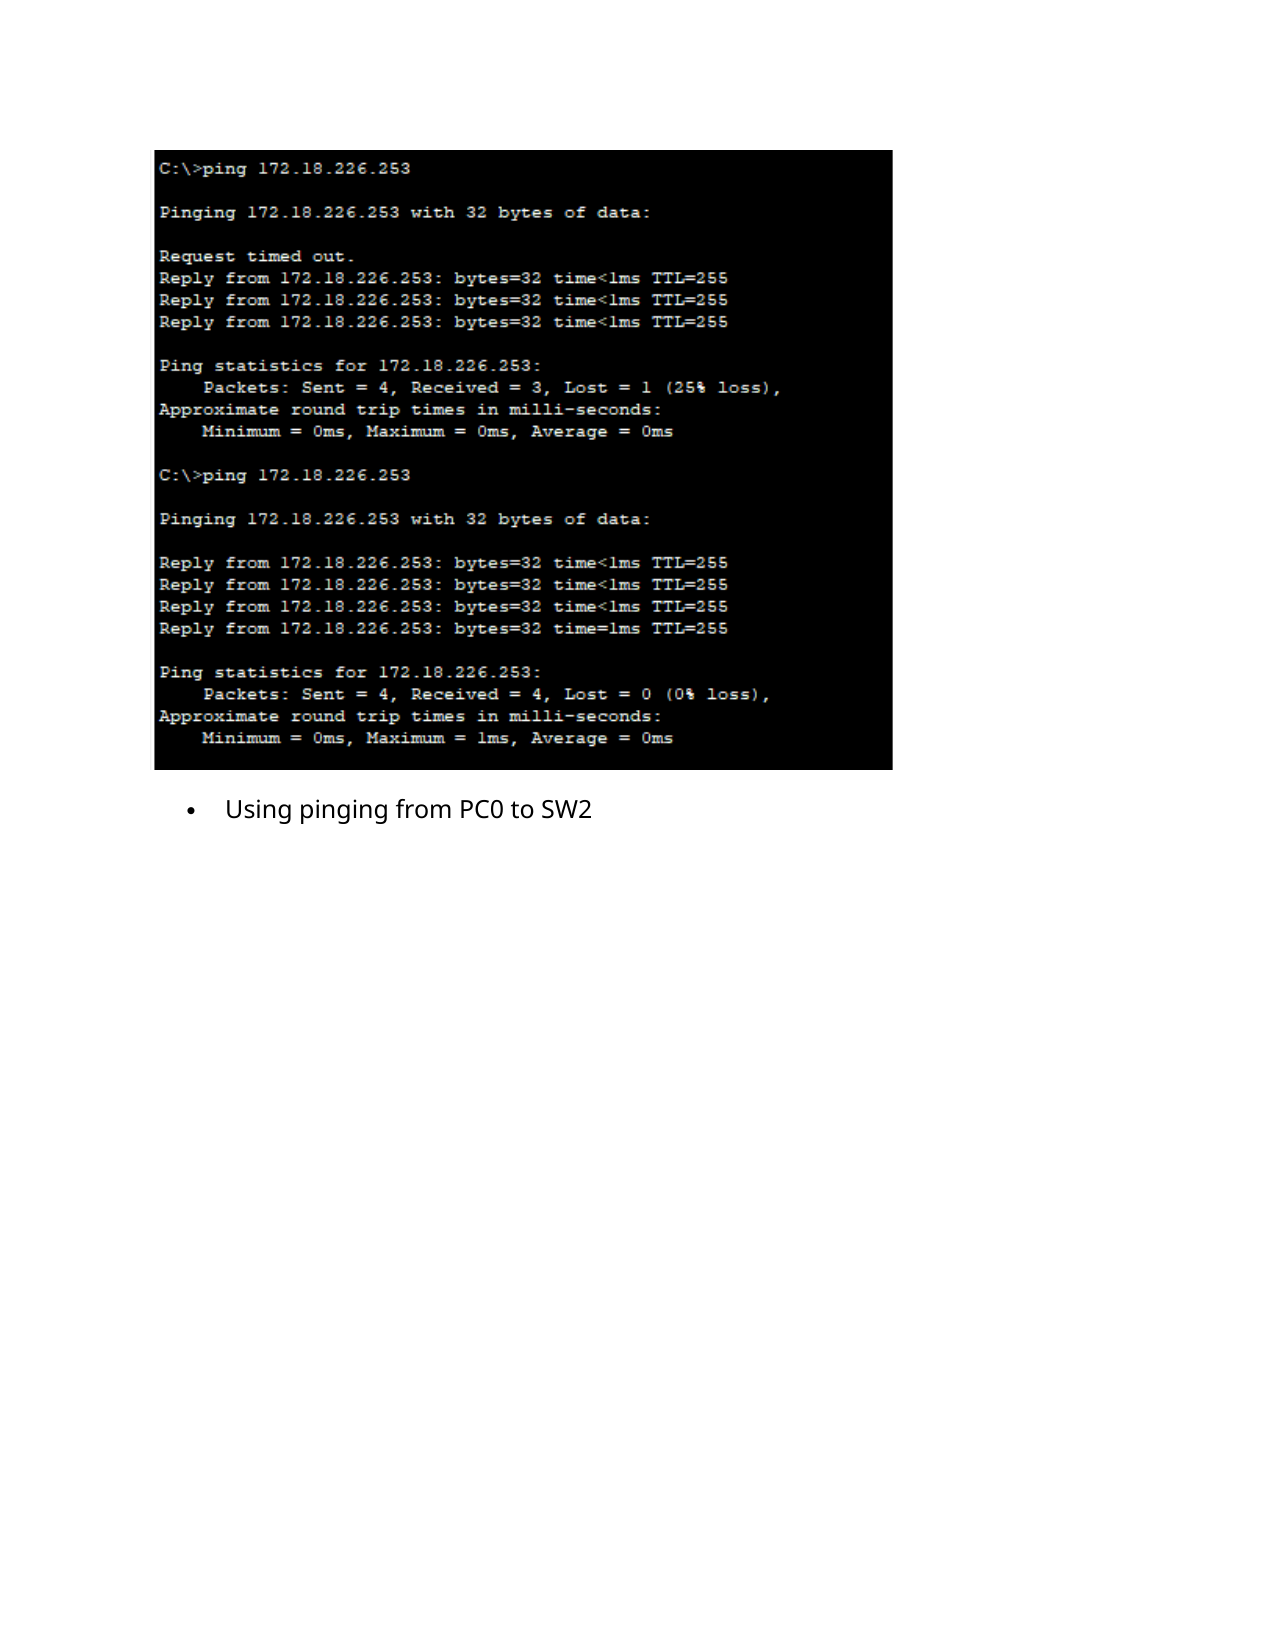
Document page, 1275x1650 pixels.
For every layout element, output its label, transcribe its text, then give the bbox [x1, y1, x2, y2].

picture [150, 150, 893, 770]
list Using pinging from PC0 to SW2 [187, 792, 1125, 826]
